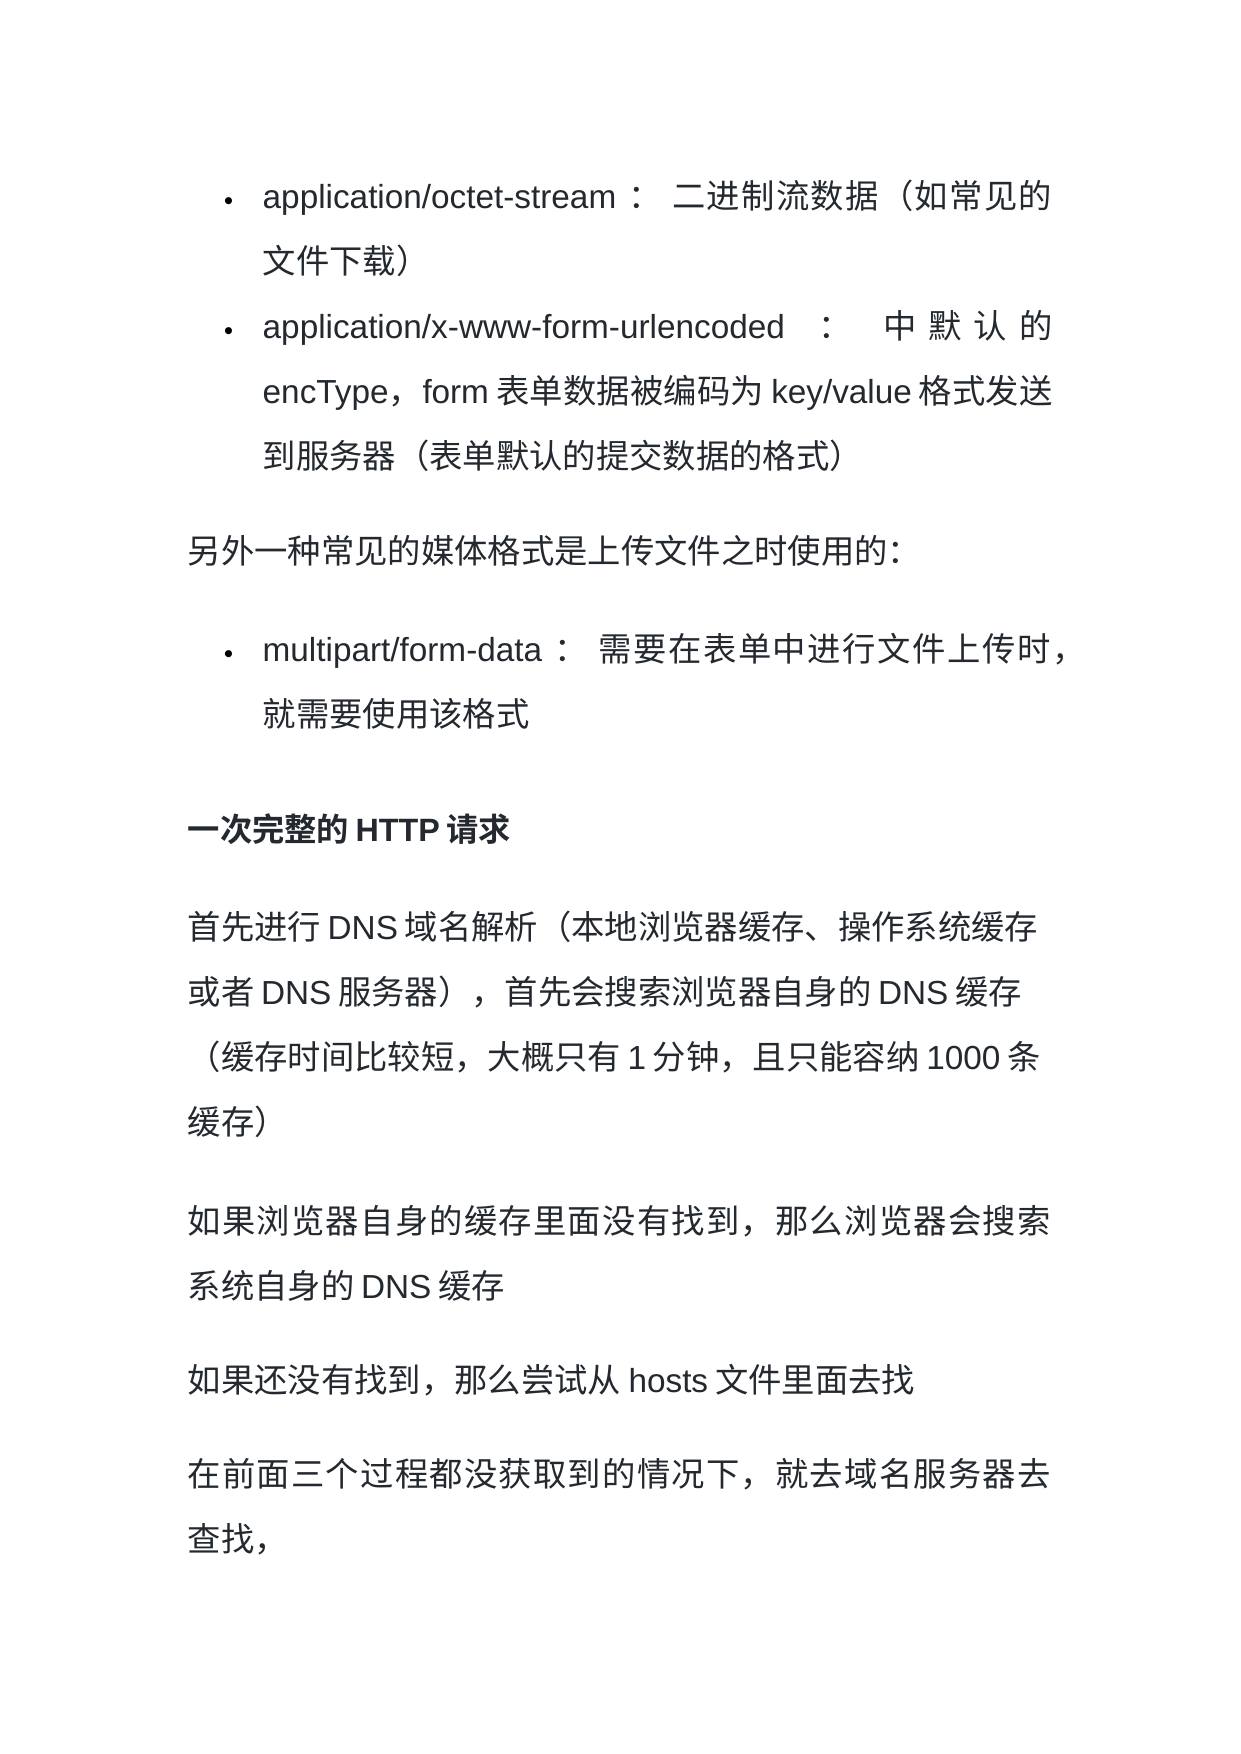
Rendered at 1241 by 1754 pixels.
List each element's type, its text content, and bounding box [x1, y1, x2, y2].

text 首先进行DNS域名解析（本地浏览器缓存、操作系统缓存或者DNS服务器），首先会搜索浏览器自身的DNS缓存（缓存时间比较短，大概只有1分钟，且只能容纳1000条缓存） [187, 893, 1053, 1153]
list application/x-www-form-urlencoded ： 中默认的encType，form表单数据被编码为key/value格式发送到服务器（表单默认的提交数据的格式） [225, 292, 1053, 487]
list multipart/form-data ： 需要在表单中进行文件上传时，就需要使用该格式 [225, 614, 1053, 744]
list 在前面三个过程都没获取到的情况下，就去域名服务器去查找， [187, 1439, 1053, 1569]
list application/octet-stream ： 二进制流数据（如常见的文件下载） [225, 162, 1053, 292]
text 另外一种常见的媒体格式是上传文件之时使用的： [187, 516, 1053, 581]
subtitle 一次完整的HTTP请求 [187, 794, 1053, 859]
list 如果浏览器自身的缓存里面没有找到，那么浏览器会搜索系统自身的DNS缓存 [187, 1186, 1053, 1316]
list 如果还没有找到，那么尝试从 hosts文件里面去找 [187, 1345, 1053, 1410]
